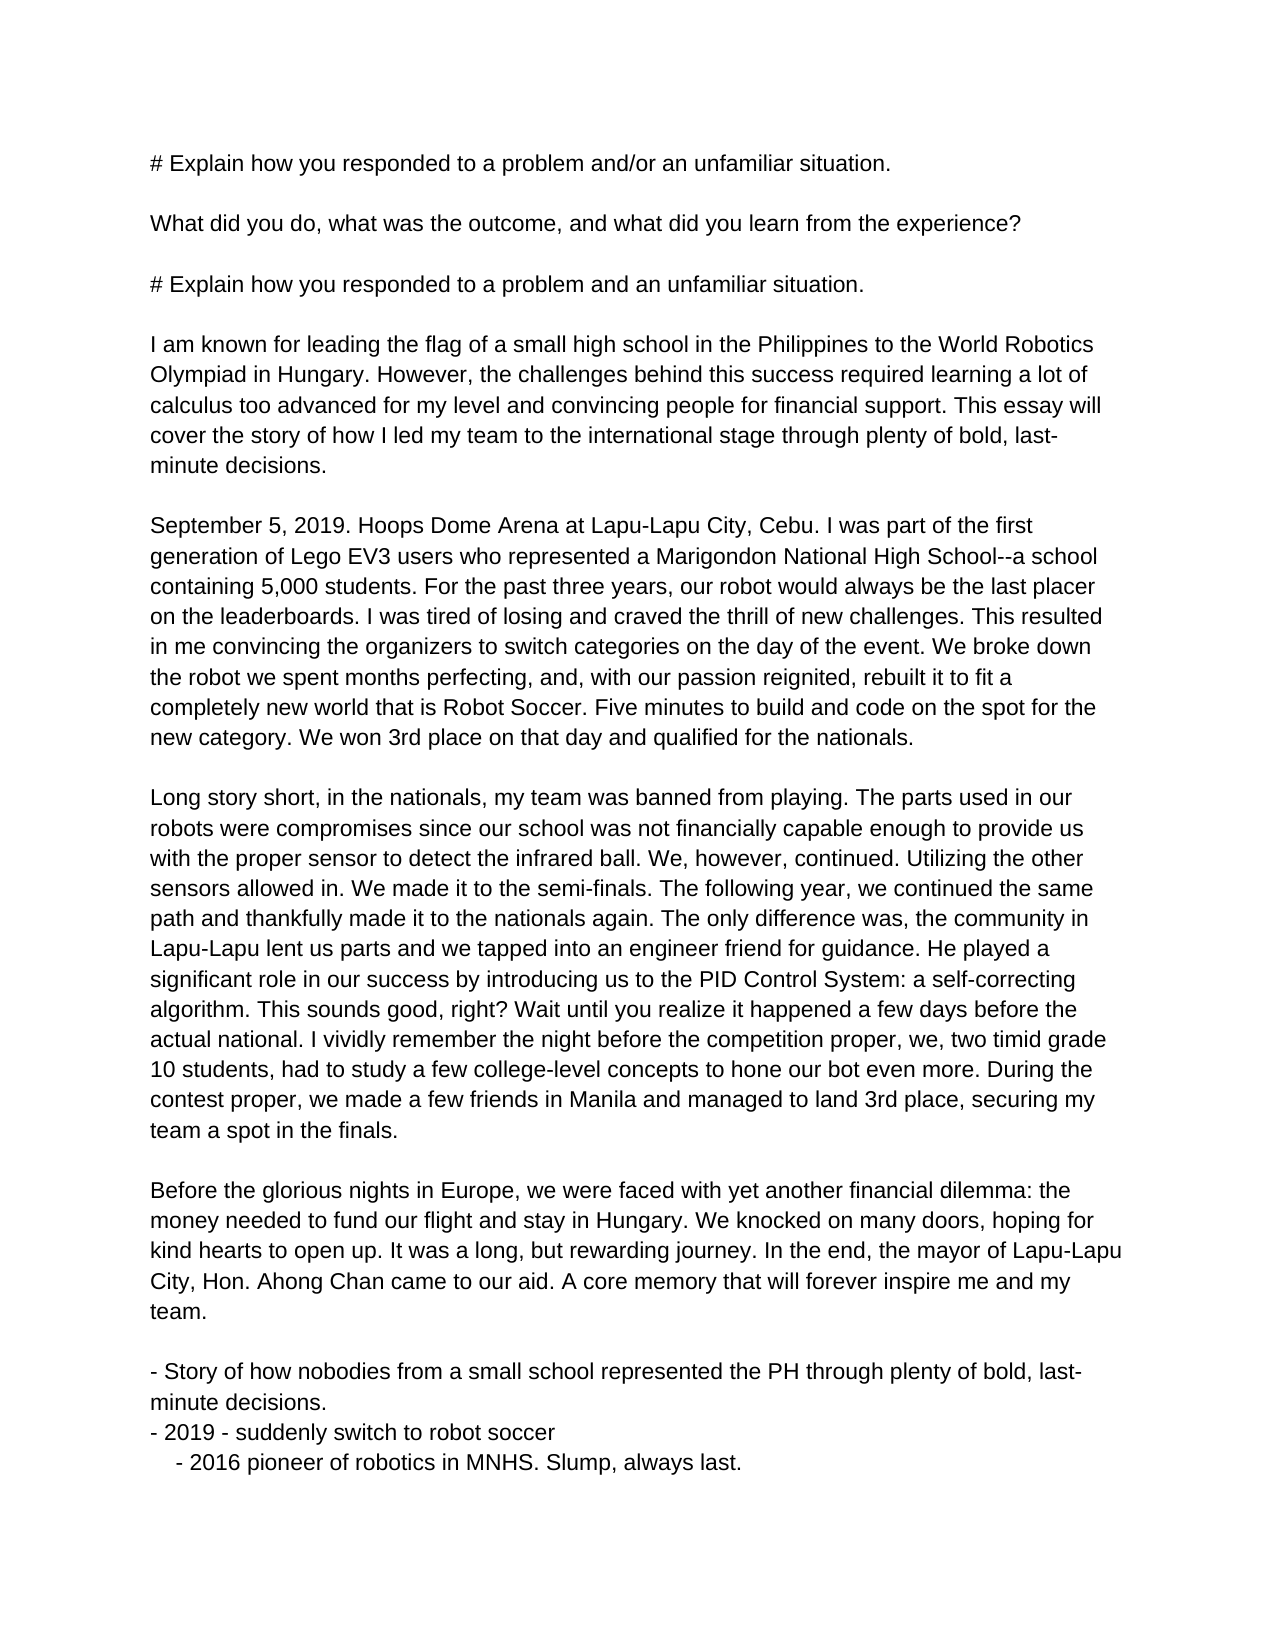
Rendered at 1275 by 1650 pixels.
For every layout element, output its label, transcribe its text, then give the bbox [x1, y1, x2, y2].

text Before the glorious nights in Europe, we were faced with yet another financial dilemma: the money needed to fund our flight and stay in Hungary. We knocked on many doors, hoping for kind hearts to open up. It was a long, but rewarding journey. In the end, the mayor of Lapu-Lapu City, Hon. Ahong Chan came to our aid. A core memory that will forever inspire me and my team. [150, 1177, 1125, 1324]
text I am known for leading the flag of a small high school in the Philippines to the World Robotics Olympiad in Hungary. However, the challenges behind this success required learning a lot of calculus too advanced for my level and convincing people for financial support. This essay will cover the story of how I led my team to the international stage through plenty of bold, last-minute decisions. [150, 331, 1125, 478]
text What did you do, what was the outcome, and what did you learn from the experience? [150, 210, 1125, 237]
text September 5, 2019. Hoops Dome Arena at Lapu-Lapu City, Cebu. I was part of the first generation of Lego EV3 users who represented a Marigondon National High School--a school containing 5,000 students. For the past three years, our robot would always be the last placer on the leaderboards. I was tired of losing and craved the thrill of new challenges. This resulted in me convincing the organizers to switch categories on the day of the event. We broke down the robot we spent months perfecting, and, with our passion reignited, rebuilt it to fit a completely new world that is Robot Soccer. Five minutes to build and code on the spot for the new category. We won 3rd place on that day and qualified for the nationals. [150, 512, 1125, 750]
text # Explain how you responded to a problem and/or an unfamiliar situation. [150, 150, 1125, 176]
text - 2019 - suddenly switch to robot soccer [150, 1419, 1125, 1445]
text # Explain how you responded to a problem and an unfamiliar situation. [150, 271, 1125, 297]
text - Story of how nobodies from a small school represented the PH through plenty of bold, last-minute decisions. [150, 1358, 1125, 1415]
text - 2016 pioneer of robotics in MNHS. Slump, always last. [150, 1449, 1125, 1475]
text Long story short, in the nationals, my team was banned from playing. The parts used in our robots were compromises since our school was not financially capable enough to provide us with the proper sensor to detect the infrared ball. We, however, continued. Utilizing the other sensors allowed in. We made it to the semi-finals. The following year, we continued the same path and thankfully made it to the nationals again. The only difference was, the community in Lapu-Lapu lent us parts and we tapped into an engineer friend for guidance. He played a significant role in our success by introducing us to the PID Control System: a self-correcting algorithm. This sounds good, right? Wait until you realize it happened a few days before the actual national. I vividly remember the night before the competition proper, we, two timid grade 10 students, had to study a few college-level concepts to hone our bot even more. During the contest proper, we made a few friends in Manila and managed to land 3rd place, securing my team a spot in the finals. [150, 784, 1125, 1143]
